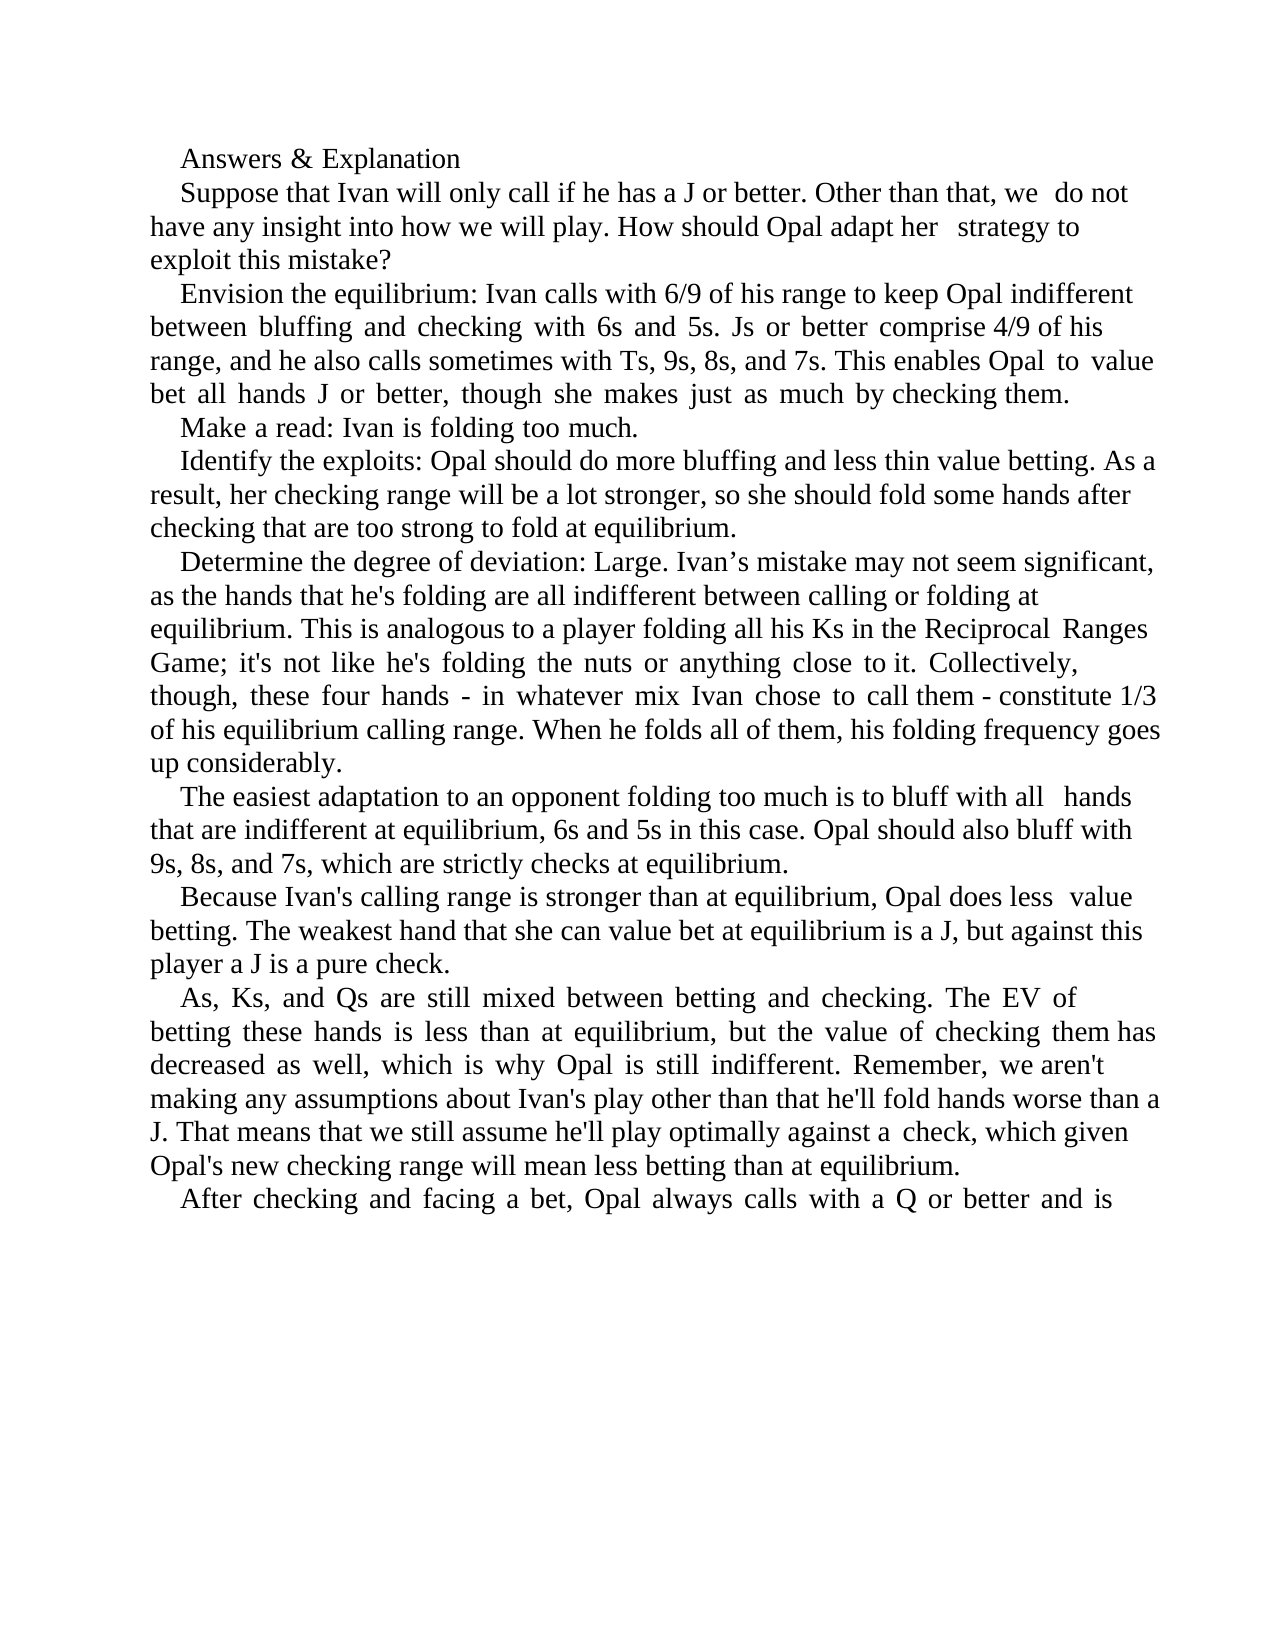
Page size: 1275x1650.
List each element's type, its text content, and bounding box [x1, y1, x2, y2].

text The easiest adaptation to an opponent folding too much is to bluff with all hands that are indifferent at equilibrium, 6s and 5s in this case. Opal should also bluff with 9s, 8s, and 7s, which are strictly checks at equilibrium. [150, 779, 1162, 879]
text Suppose that Ivan will only call if he has a J or better. Other than that, we do not have any insight into how we will play. How should Opal adapt her strategy to exploit this mistake? [150, 175, 1162, 276]
text Identify the exploits: Opal should do more bluffing and less thin value betting. As a result, her checking range will be a lot stronger, so she should fold some hands after checking that are too strong to fold at equilibrium. [150, 443, 1162, 544]
text Make a read: Ivan is folding too much. [150, 410, 1162, 443]
text Envision the equilibrium: Ivan calls with 6/9 of his range to keep Opal indifferent between bluffing and checking with 6s and 5s. Js or better comprise 4/9 of his range, and he also calls sometimes with Ts, 9s, 8s, and 7s. This enables Opal to value bet all hands J or better, though she makes just as much by checking them. [150, 276, 1162, 410]
text After checking and facing a bet, Opal always calls with a Q or better and is [150, 1181, 1162, 1215]
text Because Ivan's calling range is stronger than at equilibrium, Opal does less value betting. The weakest hand that she can value bet at equilibrium is a J, but against this player a J is a pure check. [150, 879, 1162, 980]
text As, Ks, and Qs are still mixed between betting and checking. The EV of betting these hands is less than at equilibrium, but the value of checking them has decreased as well, which is why Opal is still indifferent. Remember, we aren't making any assumptions about Ivan's play other than that he'll fold hands worse than a J. That means that we still assume he'll play optimally against a check, which given Opal's new checking range will mean less betting than at equilibrium. [150, 980, 1162, 1181]
text Determine the degree of deviation: Large. Ivan’s mistake may not seem significant, as the hands that he's folding are all indifferent between calling or folding at equilibrium. This is analogous to a player folding all his Ks in the Reciprocal Ranges Game; it's not like he's folding the nuts or anything close to it. Collectively, though, these four hands - in whatever mix Ivan chose to call them - constitute 1/3 of his equilibrium calling range. When he folds all of them, his folding frequency goes up considerably. [150, 544, 1162, 779]
text Answers & Explanation [150, 142, 1162, 175]
